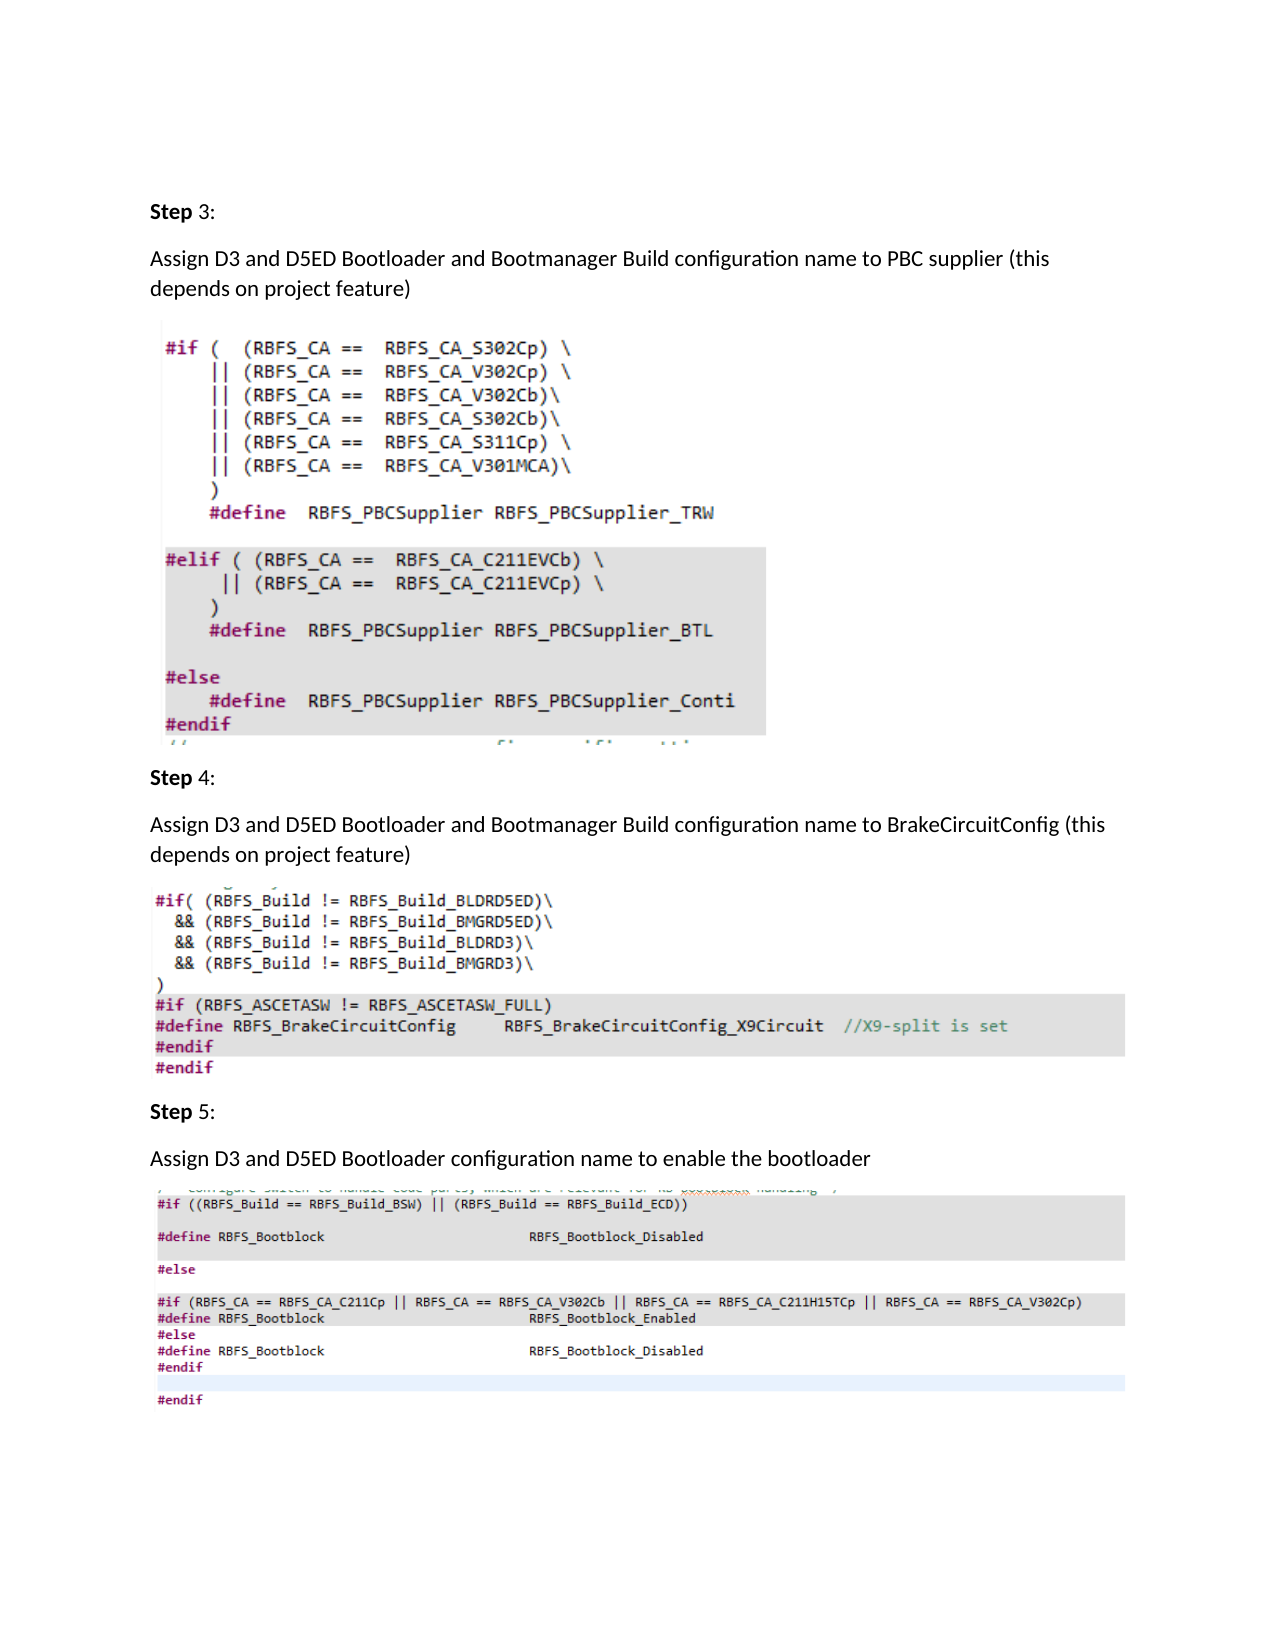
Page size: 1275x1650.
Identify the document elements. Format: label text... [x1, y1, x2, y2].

text Assign D3 and D5ED Bootloader configuration name to enable the bootloader [150, 1144, 1125, 1172]
text Step 5: [150, 1097, 1125, 1125]
picture [150, 887, 1125, 1079]
text Step 4: [150, 763, 1125, 791]
text Assign D3 and D5ED Bootloader and Bootmanager Build configuration name to PBC supplier (this depends on project feature) [150, 244, 1125, 302]
picture [150, 1190, 1125, 1412]
text Assign D3 and D5ED Bootloader and Bootmanager Build configuration name to BrakeCircuitConfig (this depends on project feature) [150, 810, 1125, 868]
text Step 3: [150, 197, 1125, 225]
picture [150, 320, 767, 745]
